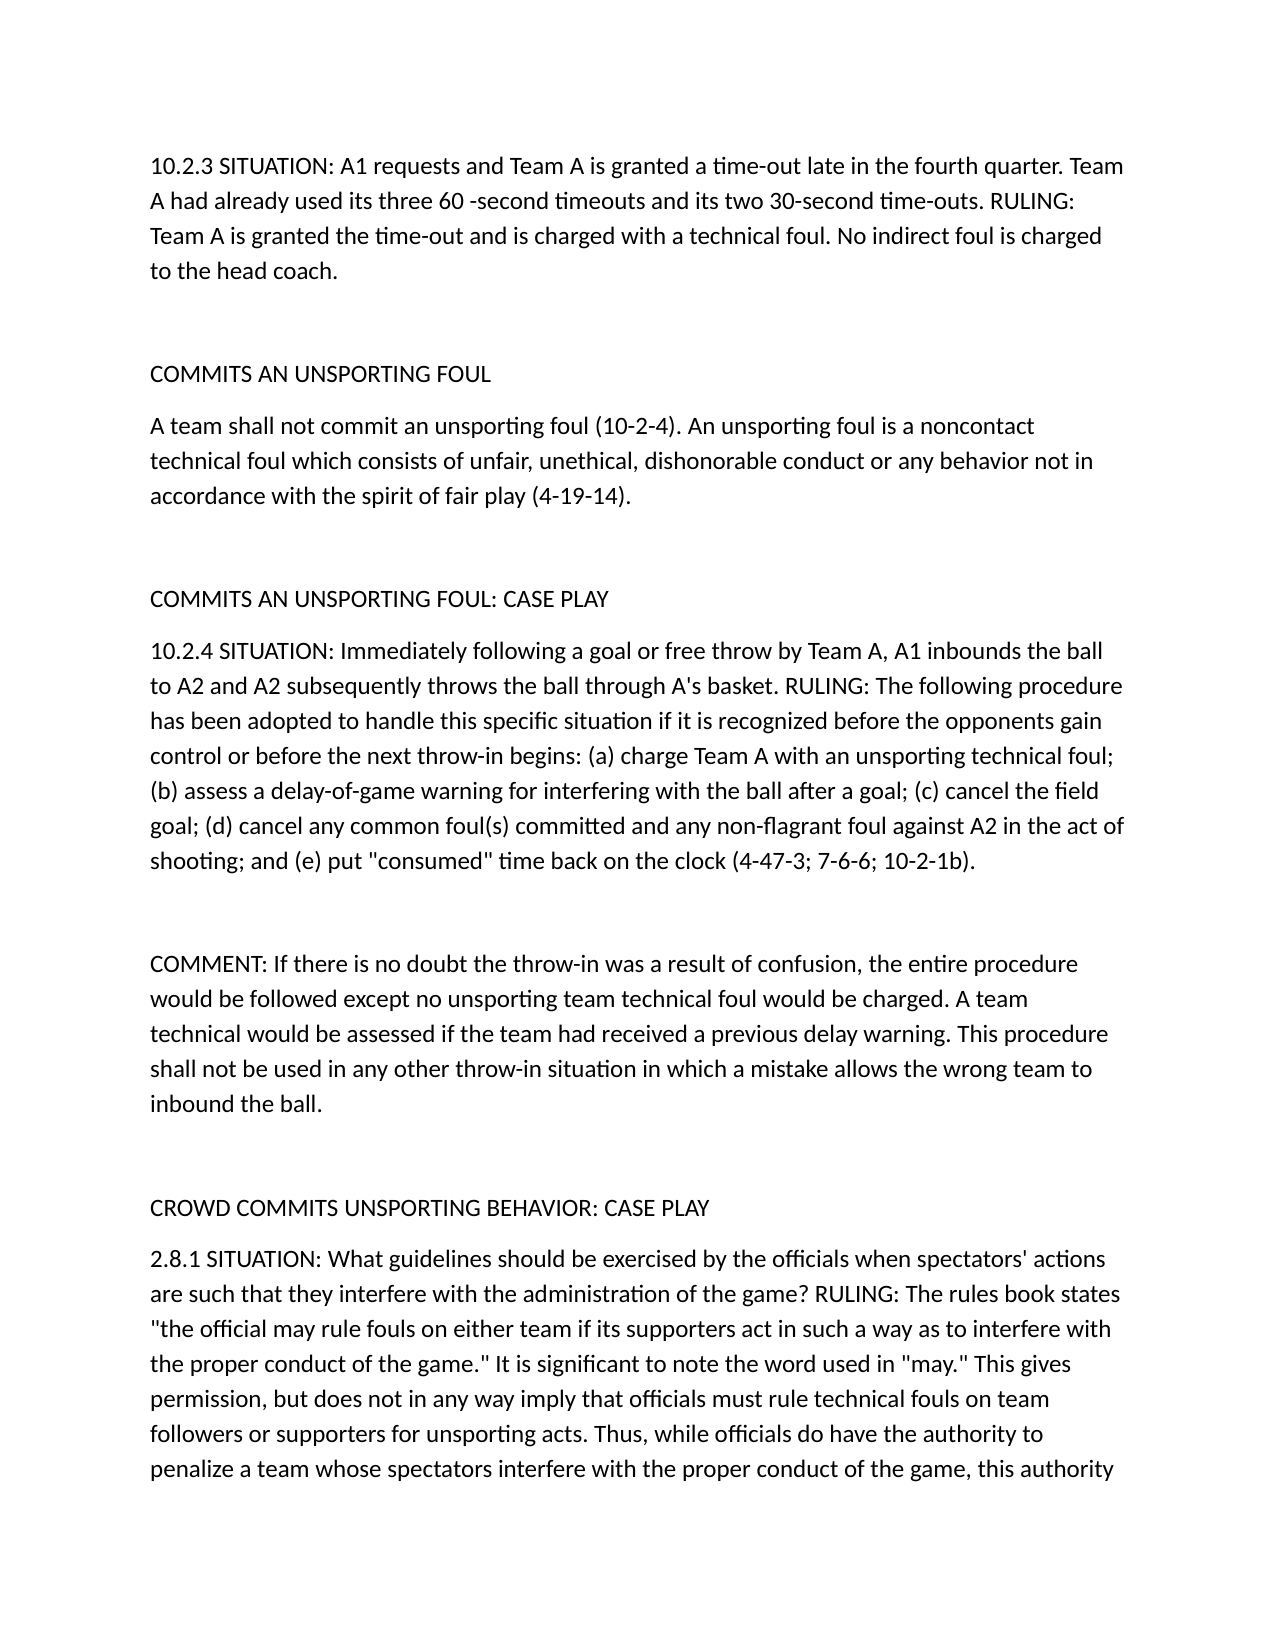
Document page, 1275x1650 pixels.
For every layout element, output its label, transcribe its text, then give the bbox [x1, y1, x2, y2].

text CROWD COMMITS UNSPORTING BEHAVIOR: CASE PLAY [150, 1192, 1125, 1222]
text A team shall not commit an unsporting foul (10-2-4). An unsporting foul is a noncontact technical foul which consists of unfair, unethical, dishonorable conduct or any behavior not in accordance with the spirit of fair play (4-19-14). [150, 410, 1125, 511]
text COMMITS AN UNSPORTING FOUL: CASE PLAY [150, 583, 1125, 614]
text COMMITS AN UNSPORTING FOUL [150, 358, 1125, 389]
text 10.2.4 SITUATION: Immediately following a goal or free throw by Team A, A1 inbounds the ball to A2 and A2 subsequently throws the ball through A's basket. RULING: The following procedure has been adopted to handle this specific situation if it is recognized before the opponents gain control or before the next throw-in begins: (a) charge Team A with an unsporting technical foul; (b) assess a delay-of-game warning for interfering with the ball after a goal; (c) cancel the field goal; (d) cancel any common foul(s) committed and any non-flagrant foul against A2 in the act of shooting; and (e) put "consumed" time back on the clock (4-47-3; 7-6-6; 10-2-1b). [150, 635, 1125, 876]
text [150, 1243, 1125, 1484]
text 10.2.3 SITUATION: A1 requests and Team A is granted a time-out late in the fourth quarter. Team A had already used its three 60 -second timeouts and its two 30-second time-outs. RULING: Team A is granted the time-out and is charged with a technical foul. No indirect foul is charged to the head coach. [150, 150, 1125, 286]
text COMMENT: If there is no doubt the throw-in was a result of confusion, the entire procedure would be followed except no unsporting team technical foul would be charged. A team technical would be assessed if the team had received a previous delay warning. This procedure shall not be used in any other throw-in situation in which a mistake allows the wrong team to inbound the ball. [150, 948, 1125, 1119]
